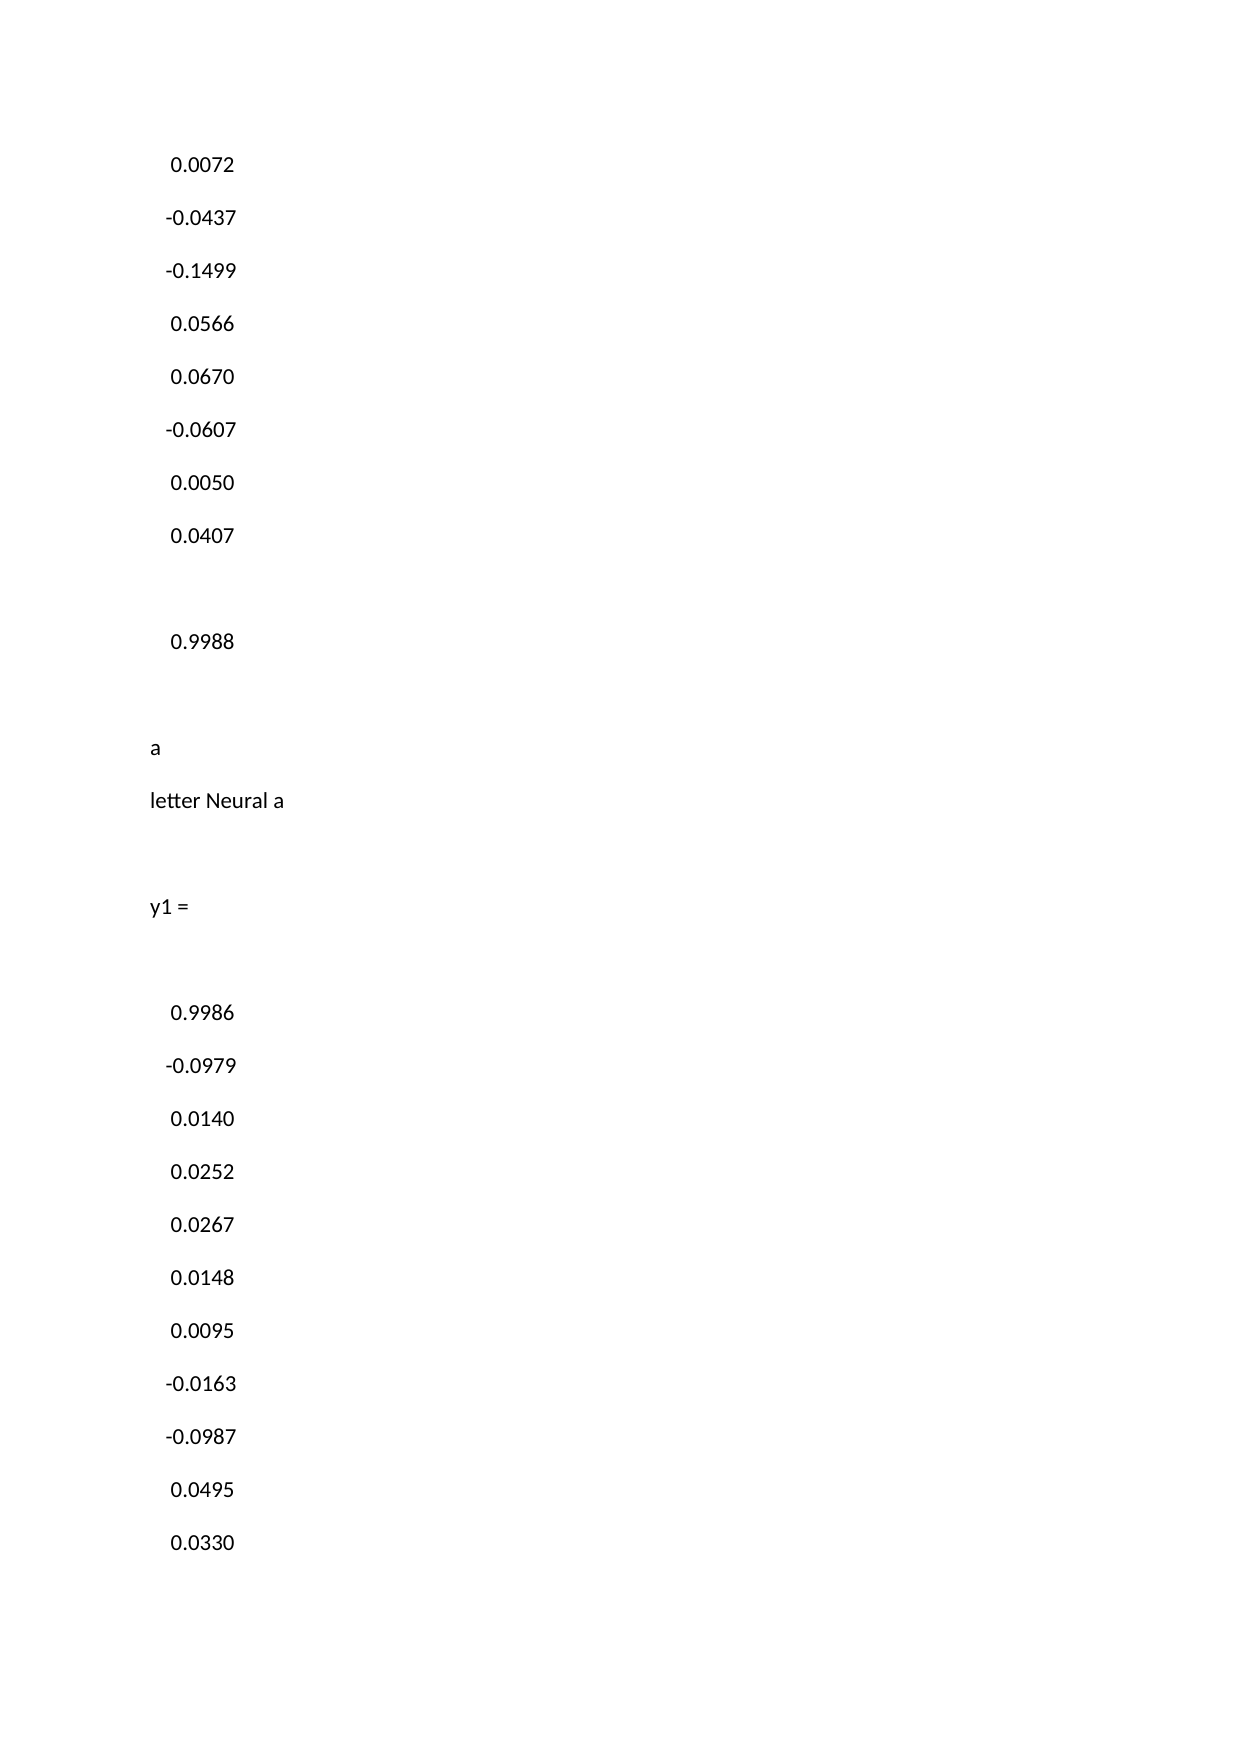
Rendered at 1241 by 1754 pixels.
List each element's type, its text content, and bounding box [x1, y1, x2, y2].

text 0.0072 [150, 150, 1090, 178]
text -0.0437 [150, 203, 1090, 231]
text -0.0163 [150, 1369, 1090, 1397]
text 0.0566 [150, 309, 1090, 337]
text -0.0987 [150, 1422, 1090, 1451]
text -0.0979 [150, 1051, 1090, 1079]
text 0.0495 [150, 1476, 1090, 1503]
text y1 = [150, 892, 1090, 920]
text -0.1499 [150, 256, 1090, 284]
text 0.0095 [150, 1316, 1090, 1344]
text 0.0670 [150, 362, 1090, 390]
text 0.9986 [150, 998, 1090, 1026]
text 0.0330 [150, 1528, 1090, 1557]
text 0.0050 [150, 468, 1090, 496]
text -0.0607 [150, 415, 1090, 443]
text a [150, 733, 1090, 761]
text 0.9988 [150, 627, 1090, 655]
text 0.0140 [150, 1104, 1090, 1132]
text 0.0267 [150, 1210, 1090, 1238]
text 0.0148 [150, 1263, 1090, 1291]
text 0.0252 [150, 1157, 1090, 1185]
text letter Neural a [150, 786, 1090, 814]
text 0.0407 [150, 521, 1090, 549]
